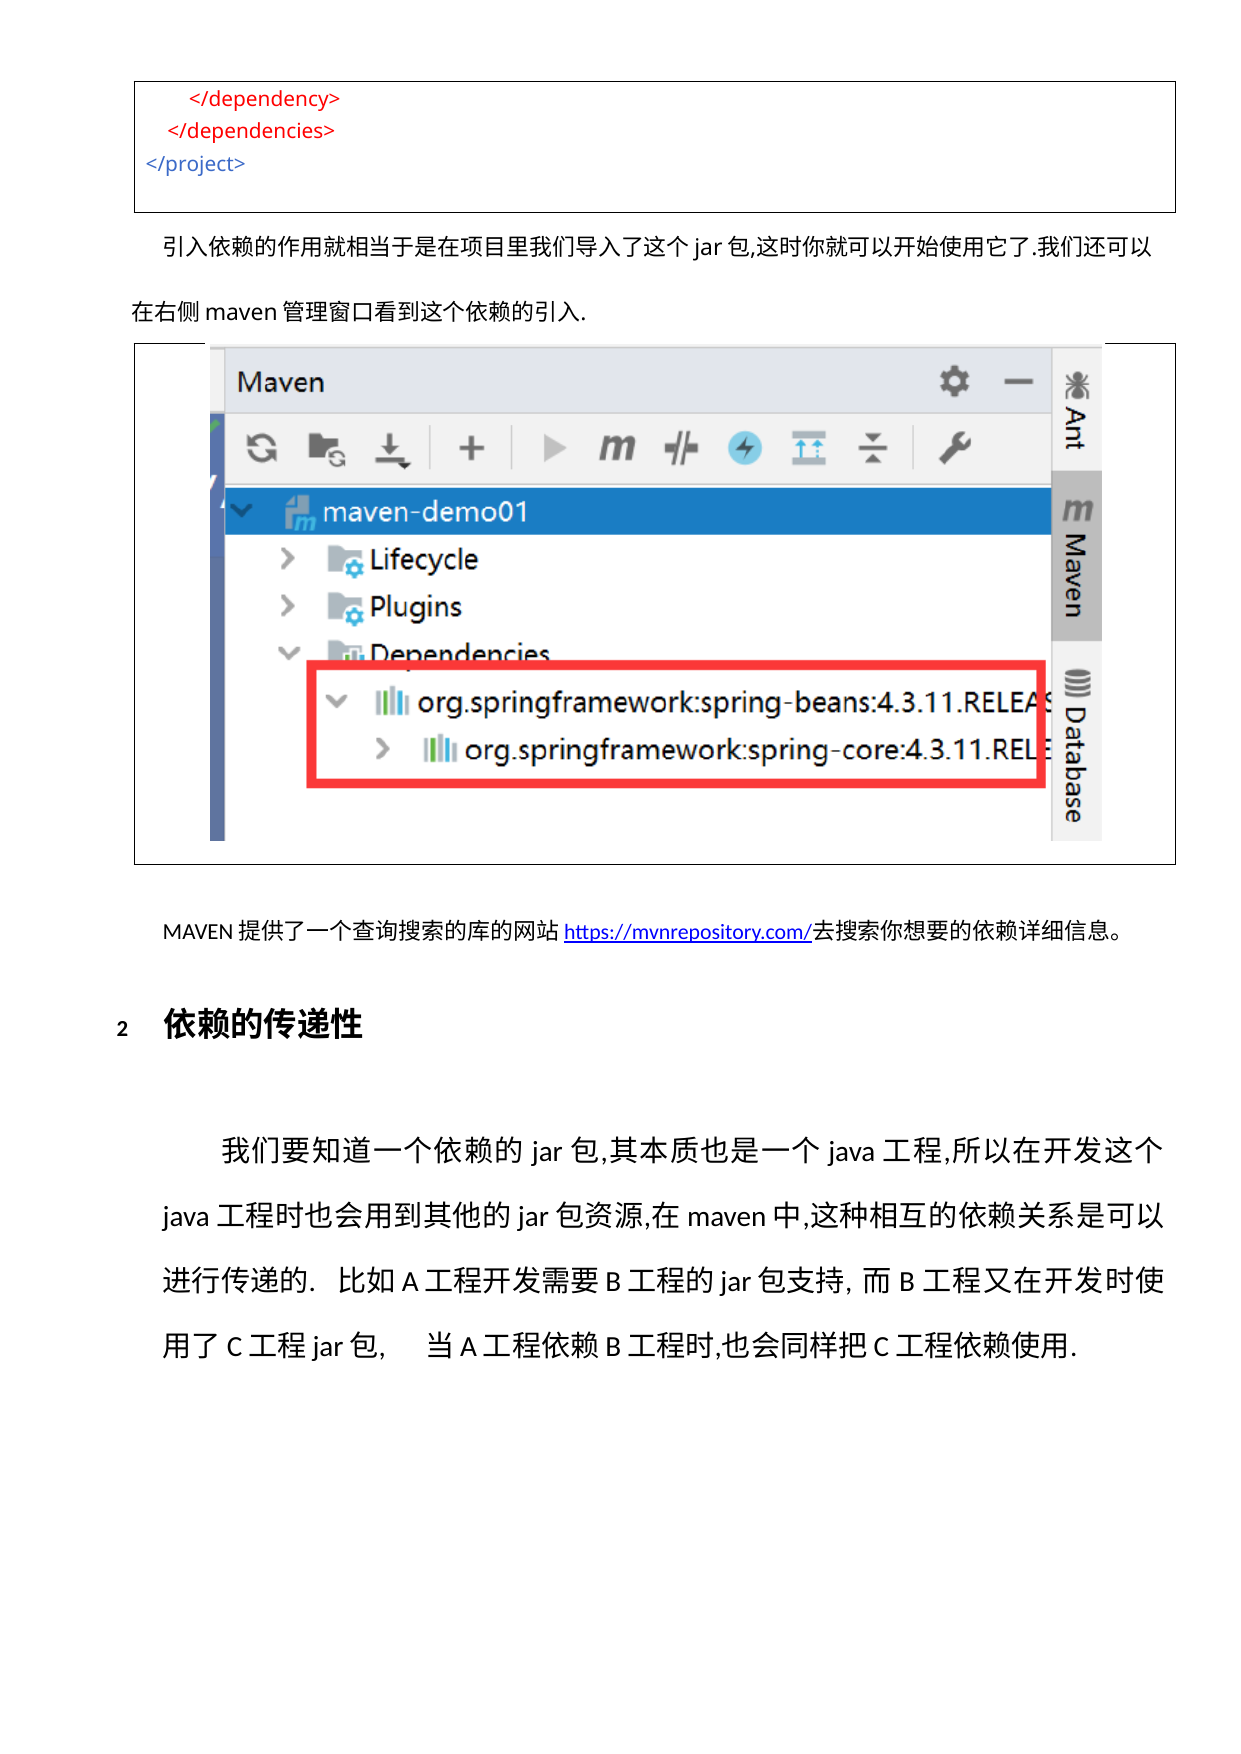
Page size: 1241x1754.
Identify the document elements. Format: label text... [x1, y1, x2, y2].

subtitle 依赖的传递性 [116, 989, 1164, 1054]
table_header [135, 82, 1175, 212]
text 我们要知道一个依赖的jar包,其本质也是一个java工程,所以在开发这个java工程时也会用到其他的jar包资源,在maven中,这种相互的依赖关系是可以进行传递的. 比如A工程开发需要B工程的jar包支持, 而B工程又在开发时使用了C工程jar包, 当A工程依赖B工程时,也会同样把C工程依赖使用. [162, 1117, 1164, 1377]
table_header [135, 344, 1175, 864]
text MAVEN提供了一个查询搜索的库的网站 https://mvnrepository.com/去搜索你想要的依赖详细信息。 [75, 897, 1164, 962]
text 引入依赖的作用就相当于是在项目里我们导入了这个jar包,这时你就可以开始使用它了.我们还可以在右侧maven管理窗口看到这个依赖的引入. [131, 213, 1164, 343]
picture [205, 343, 1105, 841]
